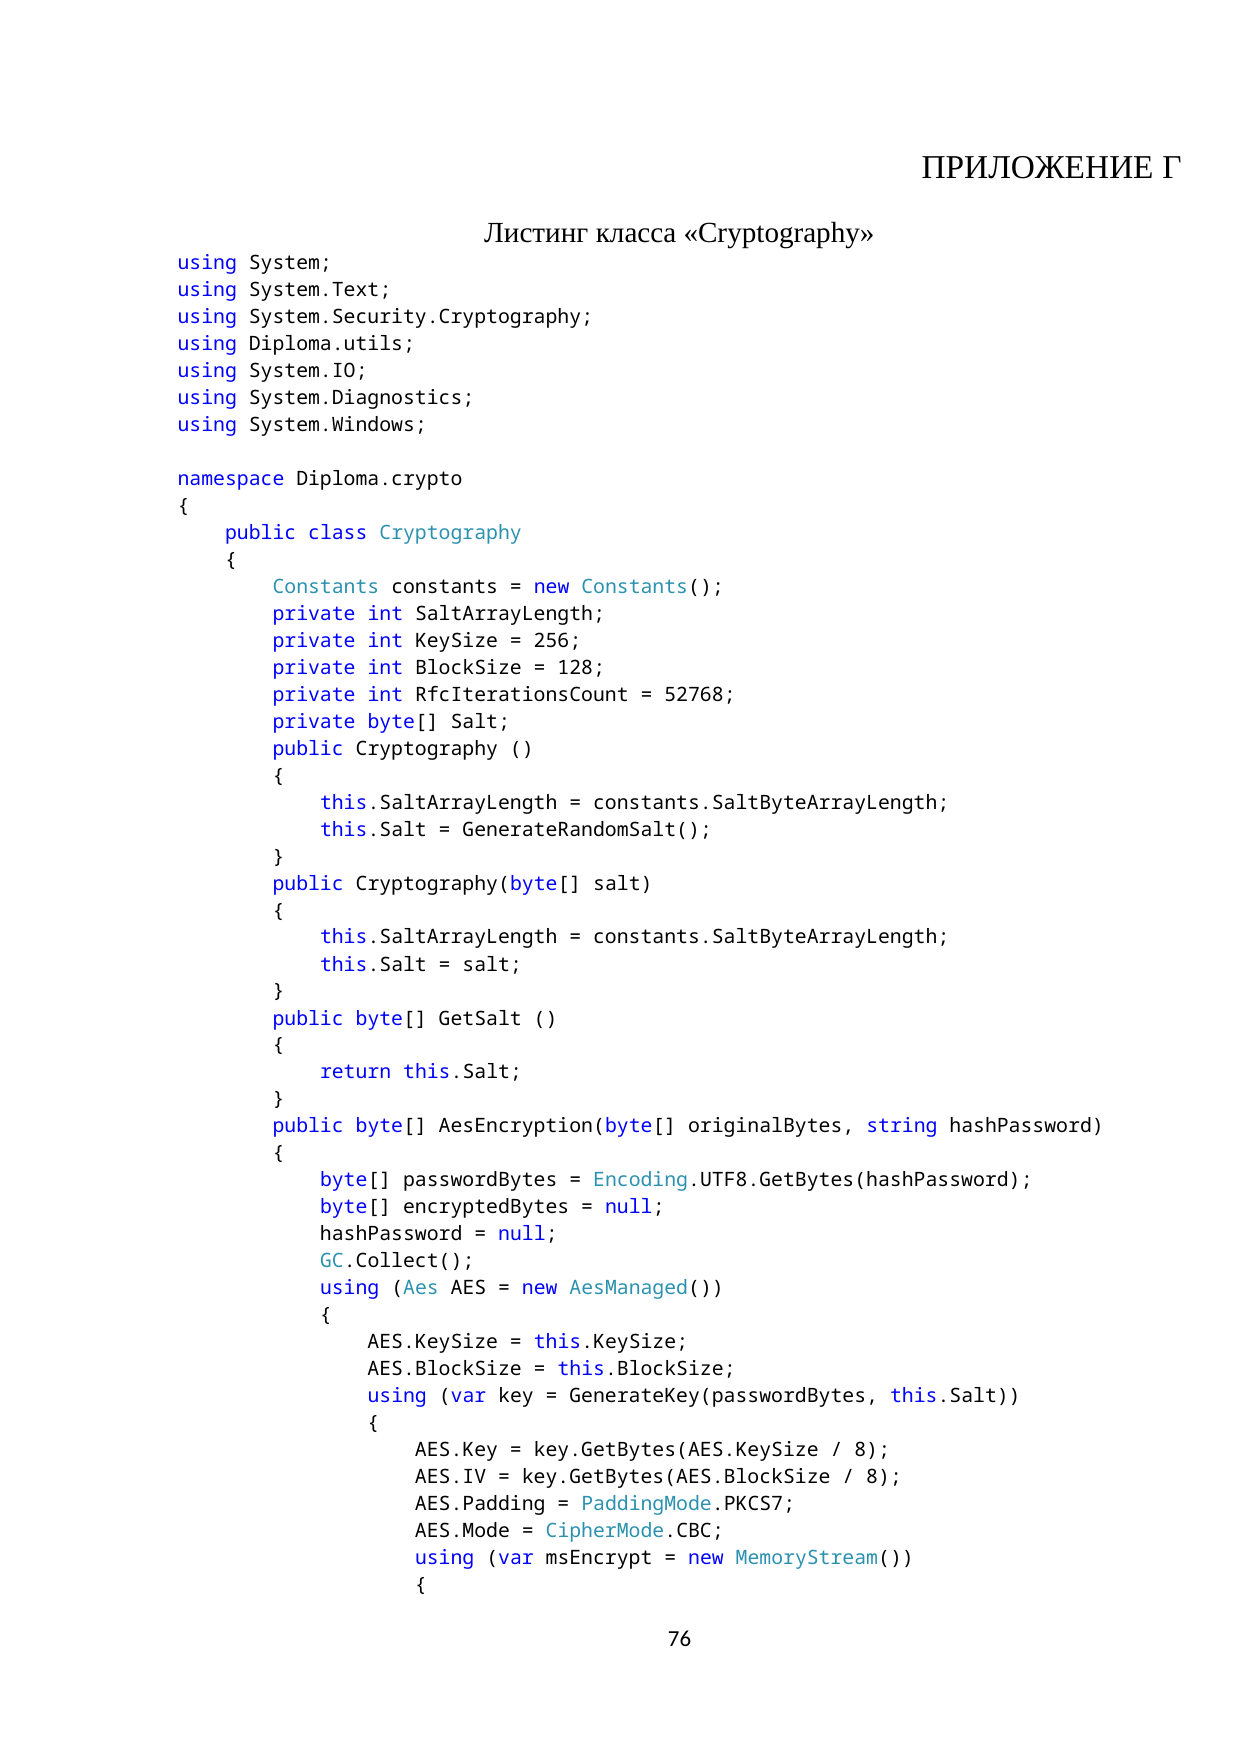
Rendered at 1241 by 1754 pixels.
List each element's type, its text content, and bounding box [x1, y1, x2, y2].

text } [177, 1085, 1181, 1112]
text private int SaltArrayLength; [177, 599, 1181, 626]
text hashPassword = null; [177, 1219, 1181, 1247]
text using System.IO; [177, 356, 1181, 383]
text using (var key = GenerateKey(passwordBytes, this.Salt)) [177, 1381, 1181, 1408]
text AES.Key = key.GetBytes(AES.KeySize / 8); [177, 1435, 1181, 1462]
text public byte[] AesEncryption(byte[] originalBytes, string hashPassword) [177, 1112, 1181, 1139]
text AES.Mode = CipherMode.CBC; [177, 1516, 1181, 1543]
text private int KeySize = 256; [177, 626, 1181, 653]
text AES.Padding = PaddingMode.PKCS7; [177, 1489, 1181, 1516]
text { [177, 545, 1181, 572]
text this.SaltArrayLength = constants.SaltByteArrayLength; [177, 923, 1181, 950]
text byte[] passwordBytes = Encoding.UTF8.GetBytes(hashPassword); [177, 1166, 1181, 1193]
text return this.Salt; [177, 1058, 1181, 1085]
text private byte[] Salt; [177, 707, 1181, 734]
text namespace Diploma.crypto [177, 464, 1181, 491]
text using System.Text; [177, 275, 1181, 302]
text byte[] encryptedBytes = null; [177, 1193, 1181, 1219]
text { [177, 1031, 1181, 1058]
text GC.Collect(); [177, 1247, 1181, 1273]
text public Cryptography(byte[] salt) [177, 869, 1181, 896]
text Листинг класса «Cryptography» [177, 215, 1181, 248]
text AES.BlockSize = this.BlockSize; [177, 1354, 1181, 1381]
text this.Salt = GenerateRandomSalt(); [177, 815, 1181, 842]
text { [177, 896, 1181, 923]
text public class Cryptography [177, 518, 1181, 545]
text { [177, 491, 1181, 518]
text { [177, 1301, 1181, 1327]
text { [177, 1570, 1181, 1597]
text using (Aes AES = new AesManaged()) [177, 1273, 1181, 1301]
subtitle ПРИЛОЖЕНИЕ Г [177, 147, 1181, 186]
text { [177, 1139, 1181, 1166]
text using System.Security.Cryptography; [177, 302, 1181, 329]
text AES.KeySize = this.KeySize; [177, 1327, 1181, 1354]
text using System.Windows; [177, 410, 1181, 437]
text using System.Diagnostics; [177, 383, 1181, 410]
text this.Salt = salt; [177, 950, 1181, 977]
text this.SaltArrayLength = constants.SaltByteArrayLength; [177, 788, 1181, 815]
text { [177, 1408, 1181, 1435]
text } [177, 842, 1181, 869]
text using Diploma.utils; [177, 329, 1181, 356]
text private int BlockSize = 128; [177, 653, 1181, 680]
text public Cryptography () [177, 734, 1181, 761]
text using (var msEncrypt = new MemoryStream()) [177, 1543, 1181, 1570]
text { [177, 761, 1181, 788]
text private int RfcIterationsCount = 52768; [177, 680, 1181, 707]
text Constants constants = new Constants(); [177, 572, 1181, 599]
text public byte[] GetSalt () [177, 1004, 1181, 1031]
text using System; [177, 248, 1181, 275]
text } [177, 977, 1181, 1004]
text AES.IV = key.GetBytes(AES.BlockSize / 8); [177, 1462, 1181, 1489]
